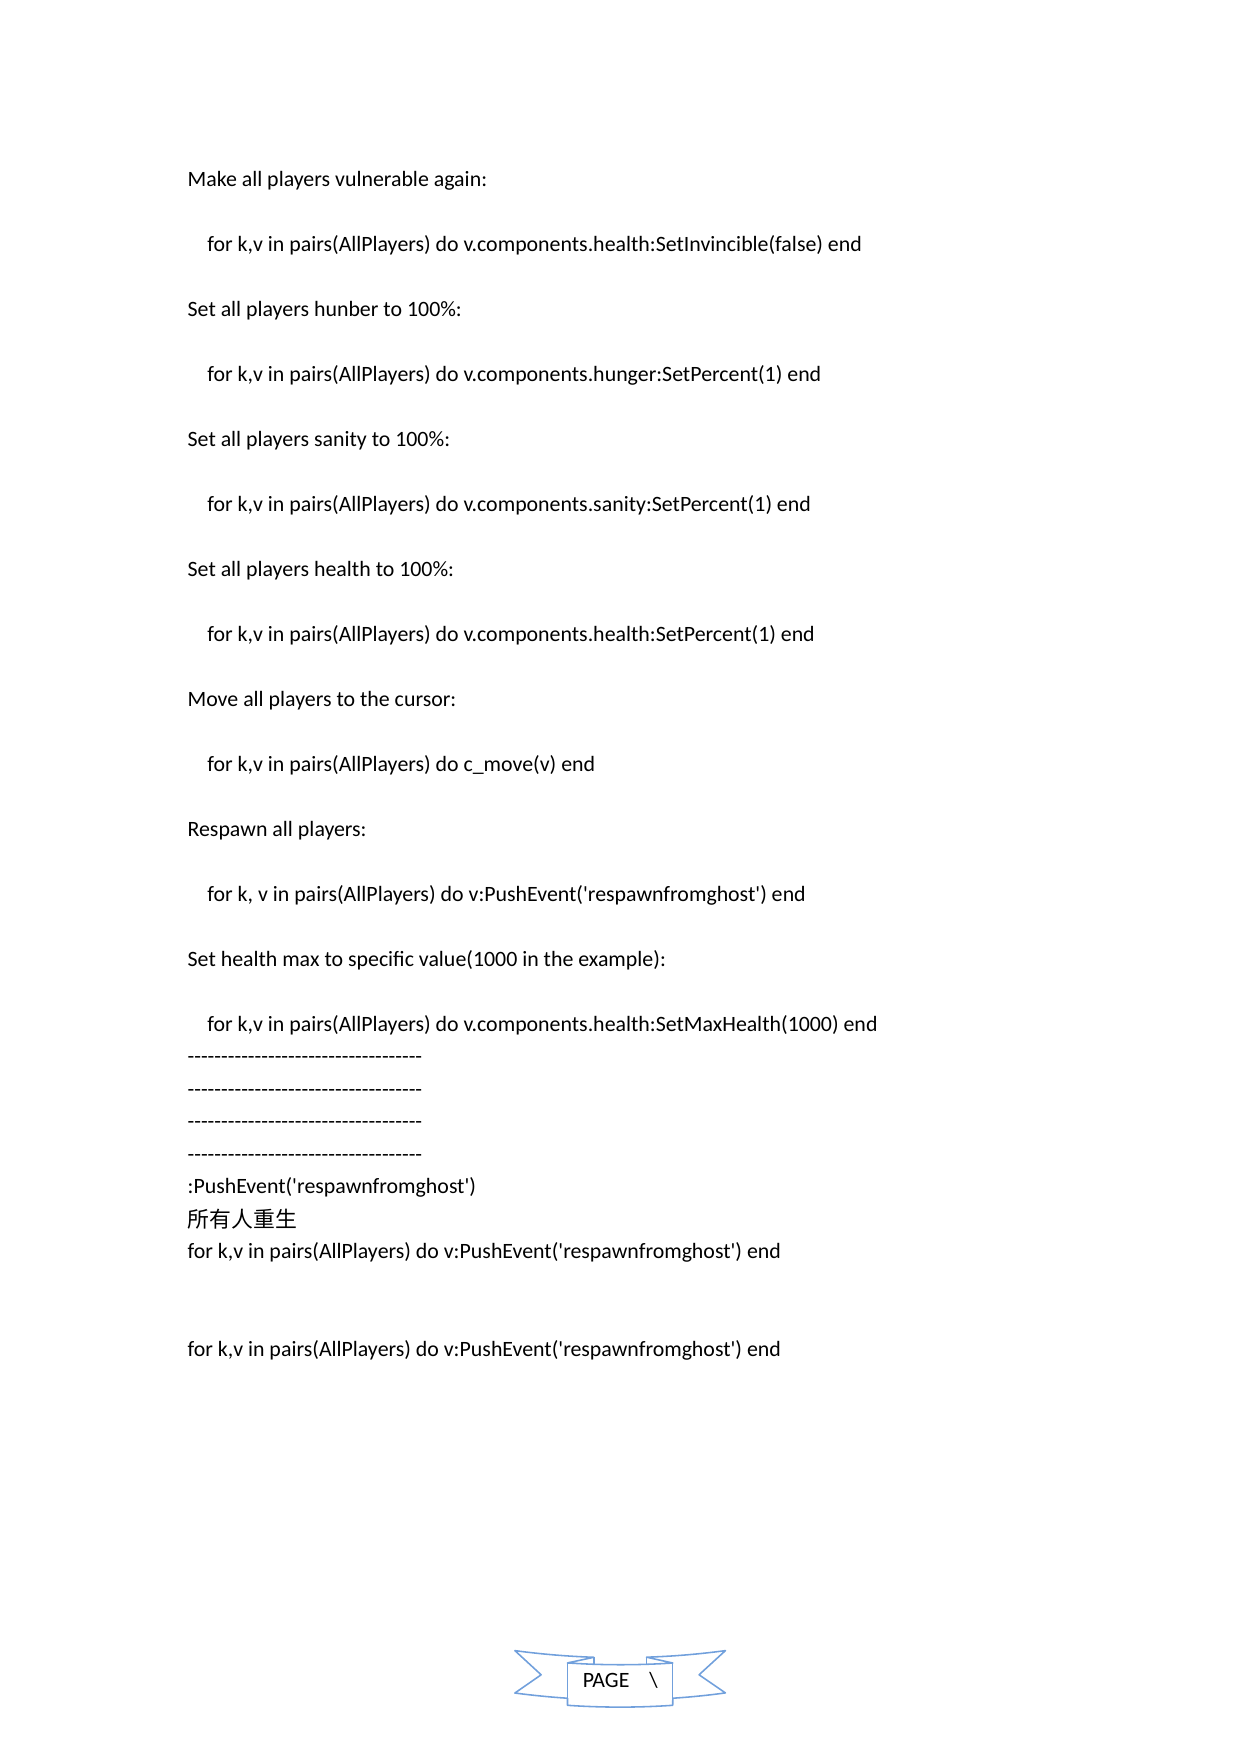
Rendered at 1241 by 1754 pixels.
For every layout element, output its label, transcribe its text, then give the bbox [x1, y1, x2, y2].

text for k,v in pairs(AllPlayers) do v.components.health:SetInvincible(false) end [187, 227, 1053, 259]
text 所有人重生 [187, 1202, 1053, 1234]
text ----------------------------------- [187, 1137, 1053, 1169]
text for k,v in pairs(AllPlayers) do v.components.sanity:SetPercent(1) end [187, 487, 1053, 519]
text for k, v in pairs(AllPlayers) do v:PushEvent('respawnfromghost') end [187, 877, 1053, 909]
text Set health max to specific value(1000 in the example): [187, 942, 1053, 974]
text Set all players health to 100%: [187, 552, 1053, 584]
text :PushEvent('respawnfromghost') [187, 1169, 1053, 1202]
text for k,v in pairs(AllPlayers) do v:PushEvent('respawnfromghost') end [187, 1234, 1053, 1267]
text ----------------------------------- [187, 1039, 1053, 1072]
text Set all players hunber to 100%: [187, 292, 1053, 324]
text for k,v in pairs(AllPlayers) do v.components.health:SetPercent(1) end [187, 617, 1053, 649]
text for k,v in pairs(AllPlayers) do v:PushEvent('respawnfromghost') end [187, 1332, 1053, 1364]
text ----------------------------------- [187, 1072, 1053, 1104]
text for k,v in pairs(AllPlayers) do c_move(v) end [187, 747, 1053, 779]
text for k,v in pairs(AllPlayers) do v.components.health:SetMaxHealth(1000) end [187, 1007, 1053, 1039]
text for k,v in pairs(AllPlayers) do v.components.hunger:SetPercent(1) end [187, 357, 1053, 389]
text ----------------------------------- [187, 1104, 1053, 1137]
text Respawn all players: [187, 812, 1053, 844]
text Make all players vulnerable again: [187, 162, 1053, 194]
text Set all players sanity to 100%: [187, 422, 1053, 454]
text Move all players to the cursor: [187, 682, 1053, 714]
